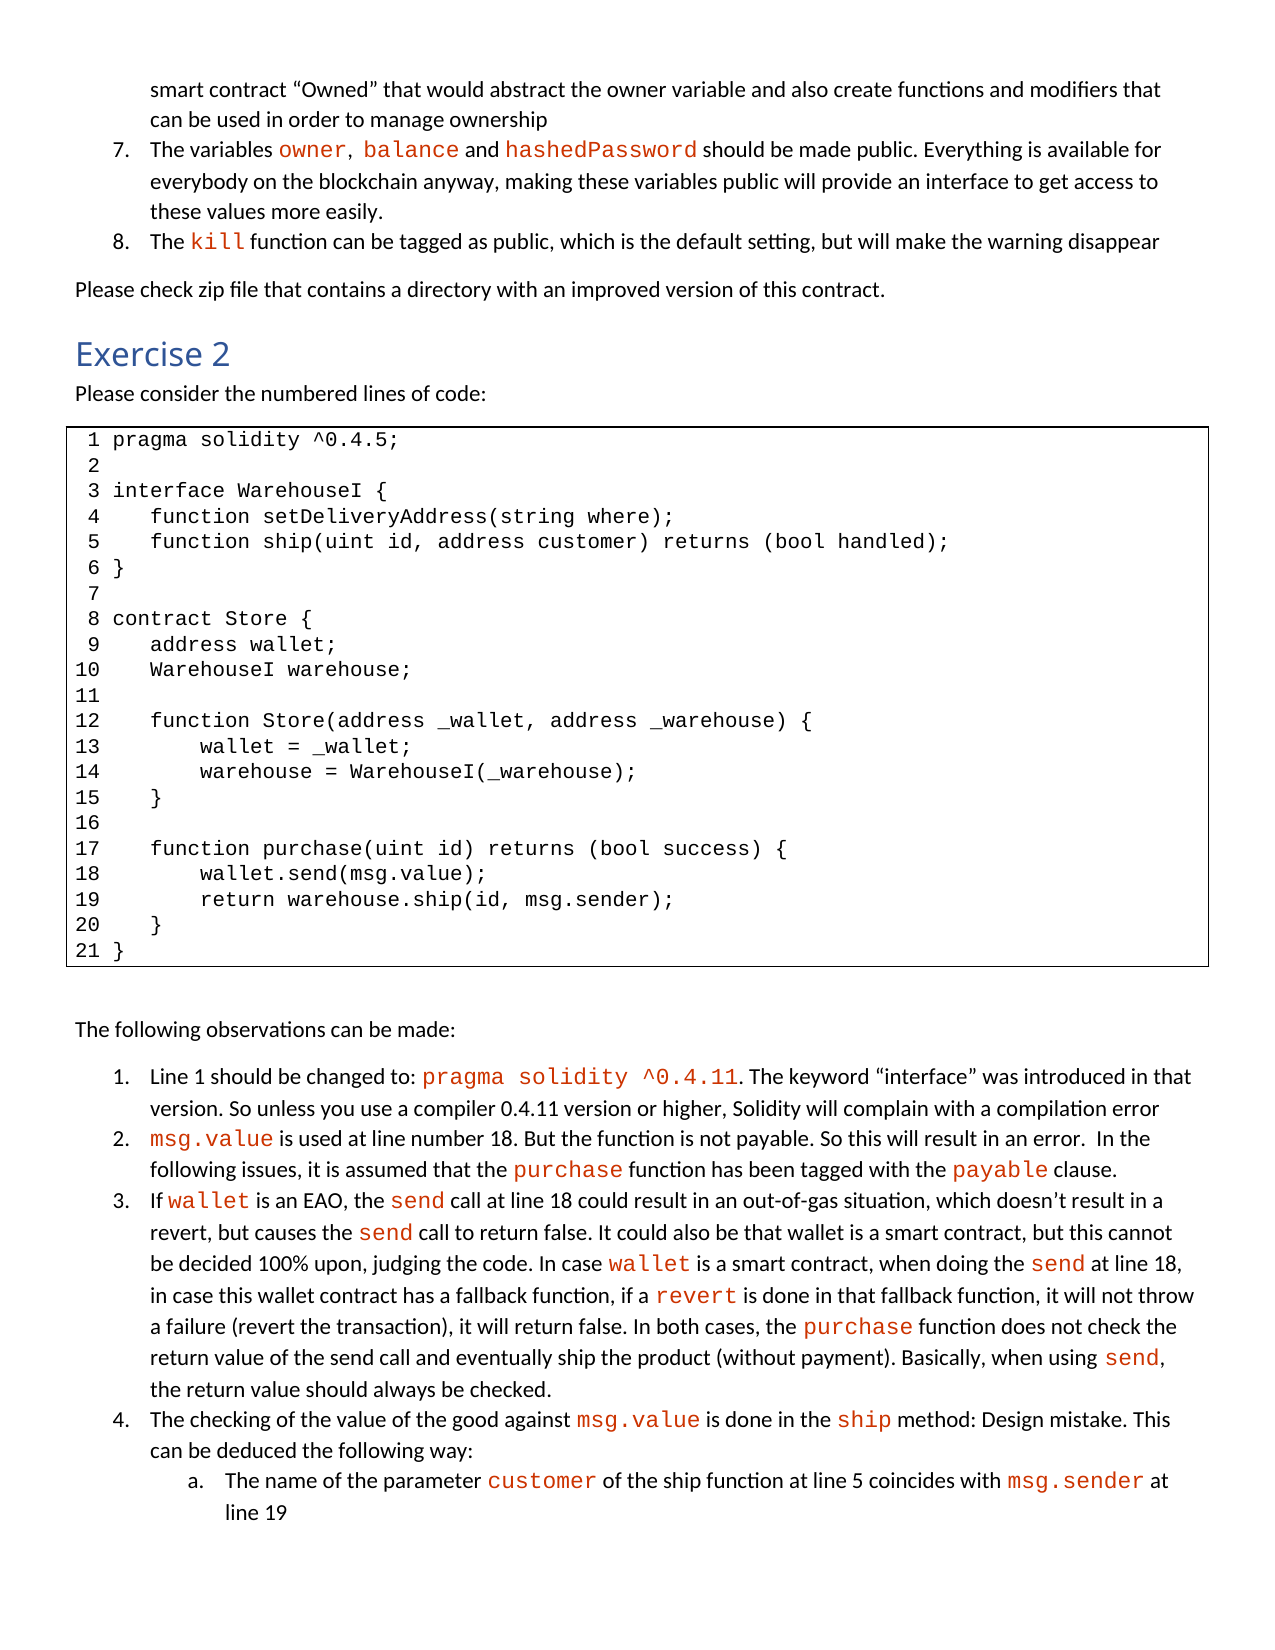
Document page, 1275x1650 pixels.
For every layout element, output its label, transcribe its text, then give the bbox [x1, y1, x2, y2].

text 14 warehouse = WarehouseI(_warehouse); [67, 758, 1208, 784]
list msg.value is used at line number 18. But the function is not payable. So this will result in an error. In the following issues, it is assumed that the purchase function has been tagged with the payable clause. [112, 1124, 1200, 1184]
text 17 function purchase(uint id) returns (bool success) { [67, 835, 1208, 860]
text 7 [67, 579, 1208, 605]
text 19 return warehouse.ship(id, msg.sender); [67, 886, 1208, 911]
text 9 address wallet; [67, 631, 1208, 656]
text 6 } [67, 554, 1208, 579]
text 20 } [67, 911, 1208, 937]
text 13 wallet = _wallet; [67, 733, 1208, 758]
text 11 [67, 682, 1208, 707]
subtitle Exercise 2 [75, 331, 1200, 376]
list The checking of the value of the good against msg.value is done in the ship method: Design mistake. This can be deduced the following way: [112, 1405, 1200, 1464]
list The kill function can be tagged as public, which is the default setting, but will make the warning disappear [112, 227, 1200, 256]
text 8 contract Store { [67, 605, 1208, 631]
text The following observations can be made: [75, 1015, 1200, 1043]
text 10 WarehouseI warehouse; [67, 656, 1208, 682]
text 21 } [67, 937, 1208, 966]
text 18 wallet.send(msg.value); [67, 860, 1208, 886]
text 5 function ship(uint id, address customer) returns (bool handled); [67, 528, 1208, 554]
text 15 } [67, 784, 1208, 809]
text 12 function Store(address _wallet, address _warehouse) { [67, 707, 1208, 733]
text Please consider the numbered lines of code: [75, 379, 1200, 407]
list The name of the parameter customer of the ship function at line 5 coincides with msg.sender at line 19 [187, 1467, 1200, 1526]
list The variables owner, balance and hashedPassword should be made public. Everything is available for everybody on the blockchain anyway, making these variables public will provide an interface to get access to these values more easily. [112, 135, 1200, 225]
text Please check zip file that contains a directory with an improved version of this contract. [75, 275, 1200, 303]
list If wallet is an EAO, the send call at line 18 could result in an out-of-gas situation, which doesn’t result in a revert, but causes the send call to return false. It could also be that wallet is a smart contract, but this cannot be decided 100% upon, judging the code. In case wallet is a smart contract, when doing the send at line 18, in case this wallet contract has a fallback function, if a revert is done in that fallback function, it will not throw a failure (revert the transaction), it will return false. In both cases, the purchase function does not check the return value of the send call and eventually ship the product (without payment). Basically, when using send, the return value should always be checked. [112, 1187, 1200, 1403]
text 1 pragma solidity ^0.4.5; [67, 428, 1208, 452]
text 16 [67, 809, 1208, 835]
text 4 function setDeliveryAddress(string where); [67, 503, 1208, 528]
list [112, 75, 1200, 133]
text 3 interface WarehouseI { [67, 477, 1208, 503]
text 2 [67, 452, 1208, 477]
list Line 1 should be changed to: pragma solidity ^0.4.11. The keyword “interface” was introduced in that version. So unless you use a compiler 0.4.11 version or higher, Solidity will complain with a compilation error [112, 1062, 1200, 1122]
